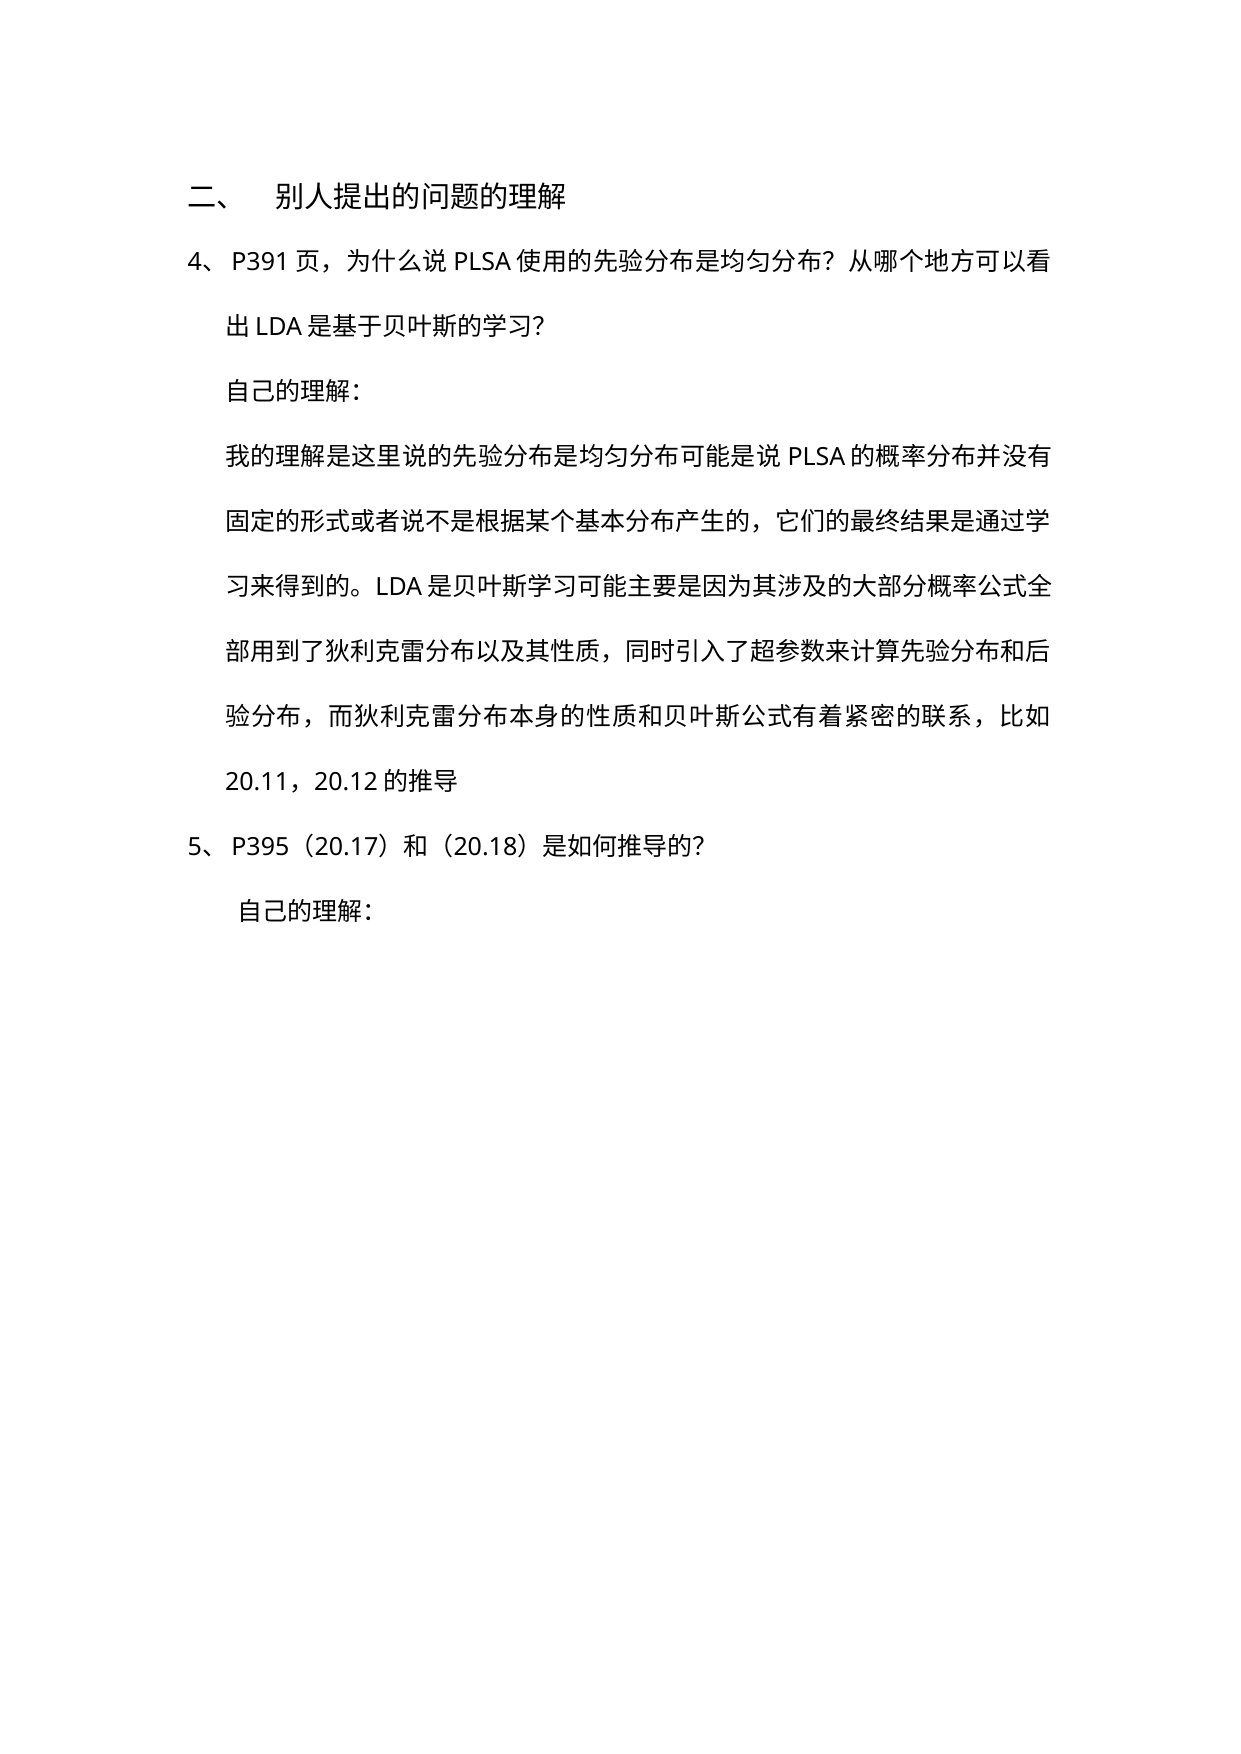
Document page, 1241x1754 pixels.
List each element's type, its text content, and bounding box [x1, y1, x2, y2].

list P391页，为什么说PLSA使用的先验分布是均匀分布？从哪个地方可以看出LDA是基于贝叶斯的学习？ [187, 227, 1053, 357]
list 我的理解是这里说的先验分布是均匀分布可能是说PLSA的概率分布并没有固定的形式或者说不是根据某个基本分布产生的，它们的最终结果是通过学习来得到的。LDA是贝叶斯学习可能主要是因为其涉及的大部分概率公式全部用到了狄利克雷分布以及其性质，同时引入了超参数来计算先验分布和后验分布，而狄利克雷分布本身的性质和贝叶斯公式有着紧密的联系，比如20.11，20.12的推导 [225, 422, 1053, 812]
list 自己的理解： [237, 877, 1053, 942]
list P395（20.17）和（20.18）是如何推导的？ [187, 812, 1053, 877]
list 别人提出的问题的理解 [187, 162, 1053, 227]
list 自己的理解： [225, 357, 1053, 422]
